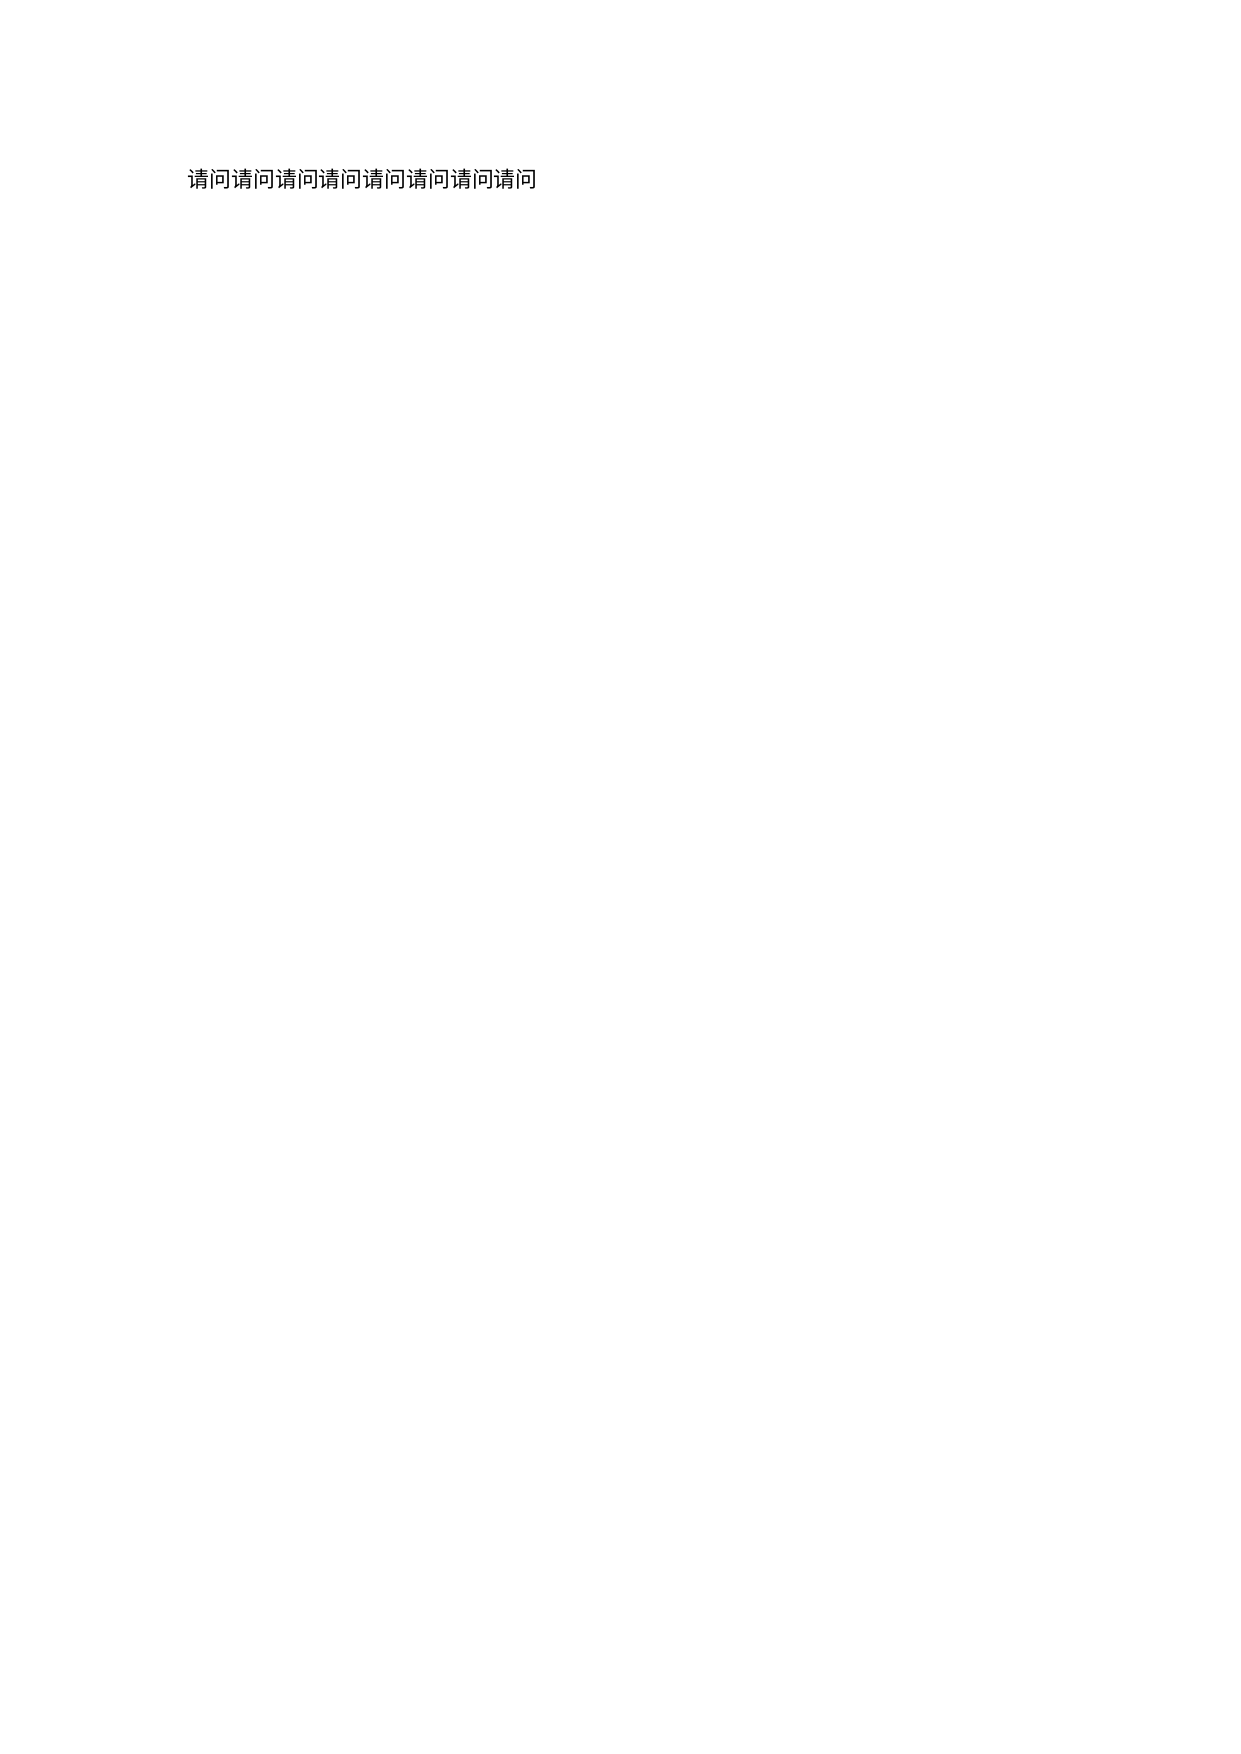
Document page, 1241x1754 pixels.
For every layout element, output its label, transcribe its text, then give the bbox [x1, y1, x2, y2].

text 请问请问请问请问请问请问请问请问 [187, 162, 1053, 194]
